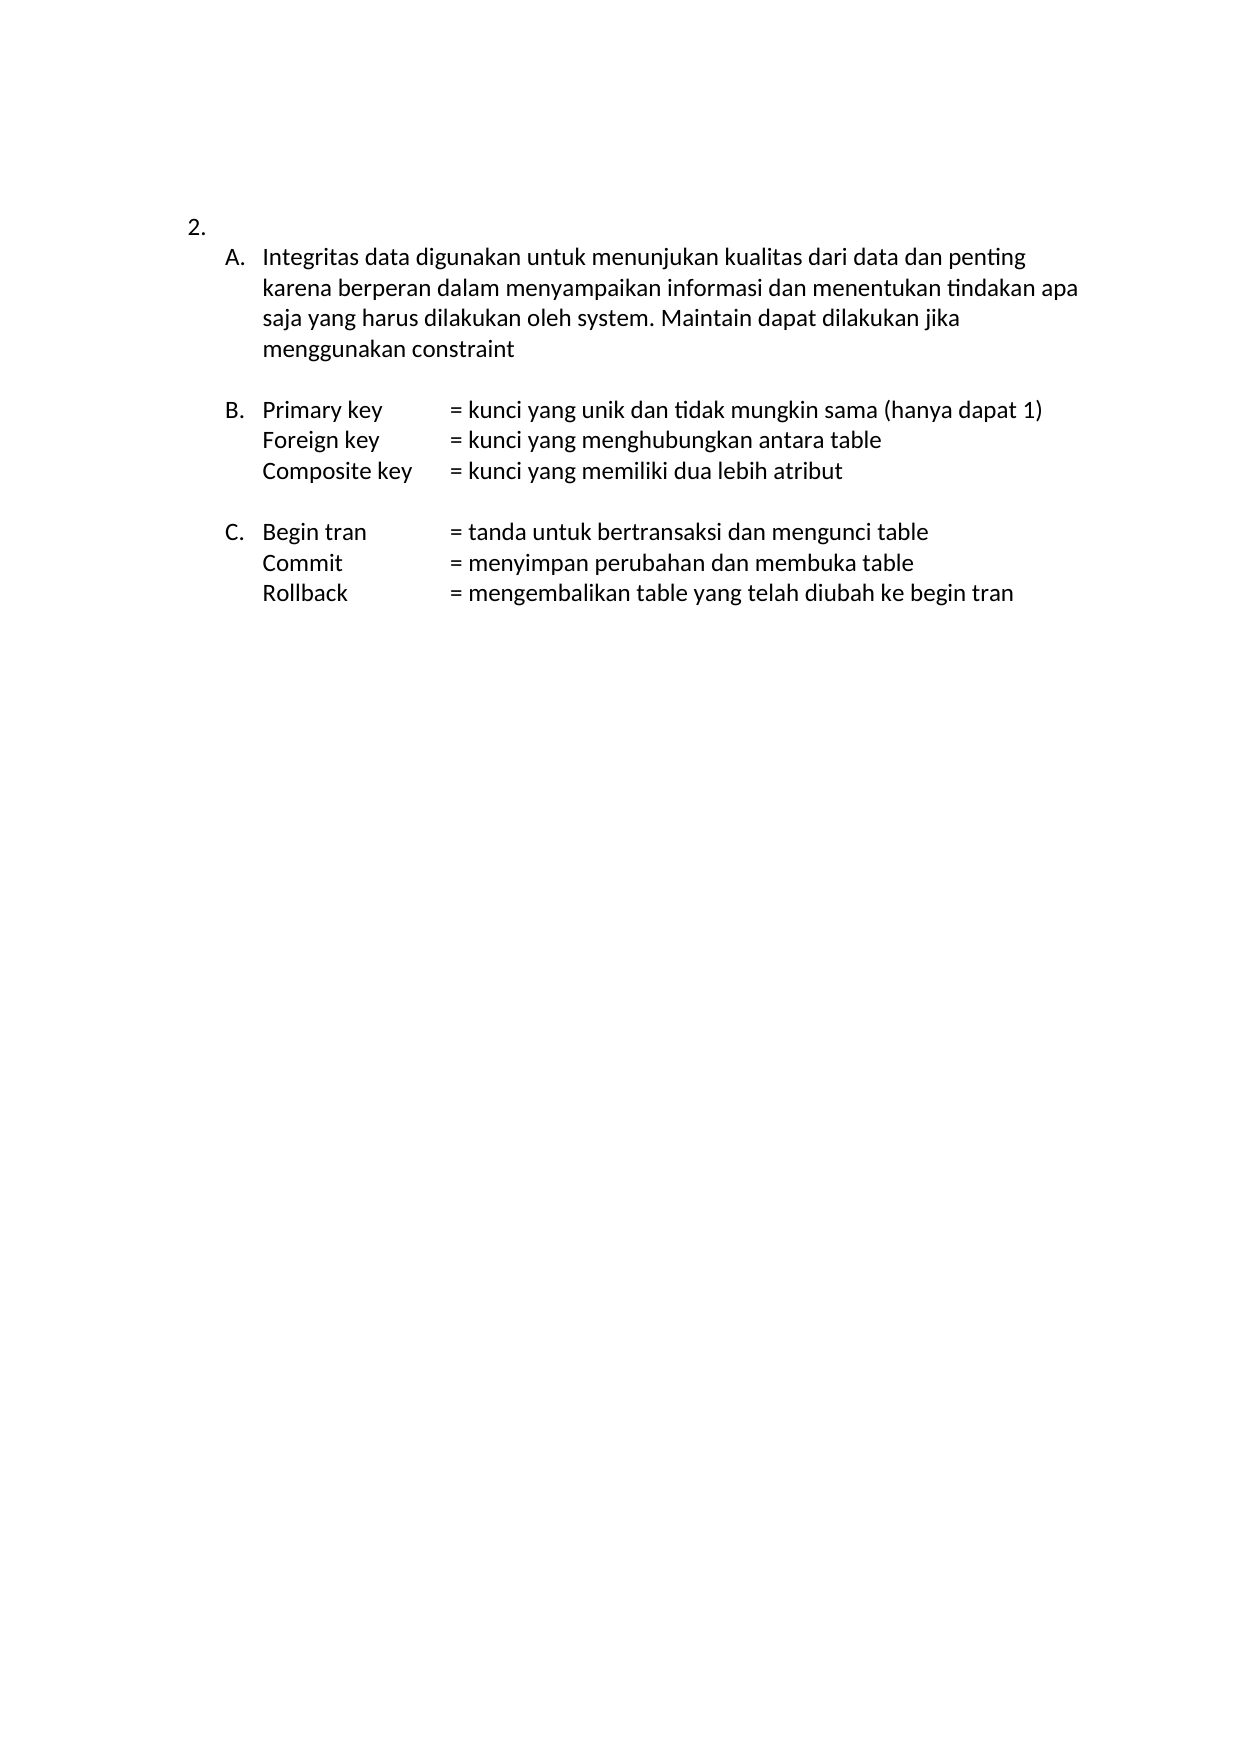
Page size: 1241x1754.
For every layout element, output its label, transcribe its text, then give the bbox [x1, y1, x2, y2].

list Integritas data digunakan untuk menunjukan kualitas dari data dan penting karena berperan dalam menyampaikan informasi dan menentukan tindakan apa saja yang harus dilakukan oleh system. Maintain dapat dilakukan jika menggunakan constraint [225, 242, 1090, 364]
list Composite key = kunci yang memiliki dua lebih atribut [262, 455, 1090, 486]
list Rollback = mengembalikan table yang telah diubah ke begin tran [262, 577, 1090, 608]
list Begin tran = tanda untuk bertransaksi dan mengunci table [225, 516, 1090, 547]
list Primary key = kunci yang unik dan tidak mungkin sama (hanya dapat 1) [225, 394, 1090, 425]
list Commit = menyimpan perubahan dan membuka table [262, 547, 1090, 577]
list Foreign key = kunci yang menghubungkan antara table [262, 425, 1090, 455]
